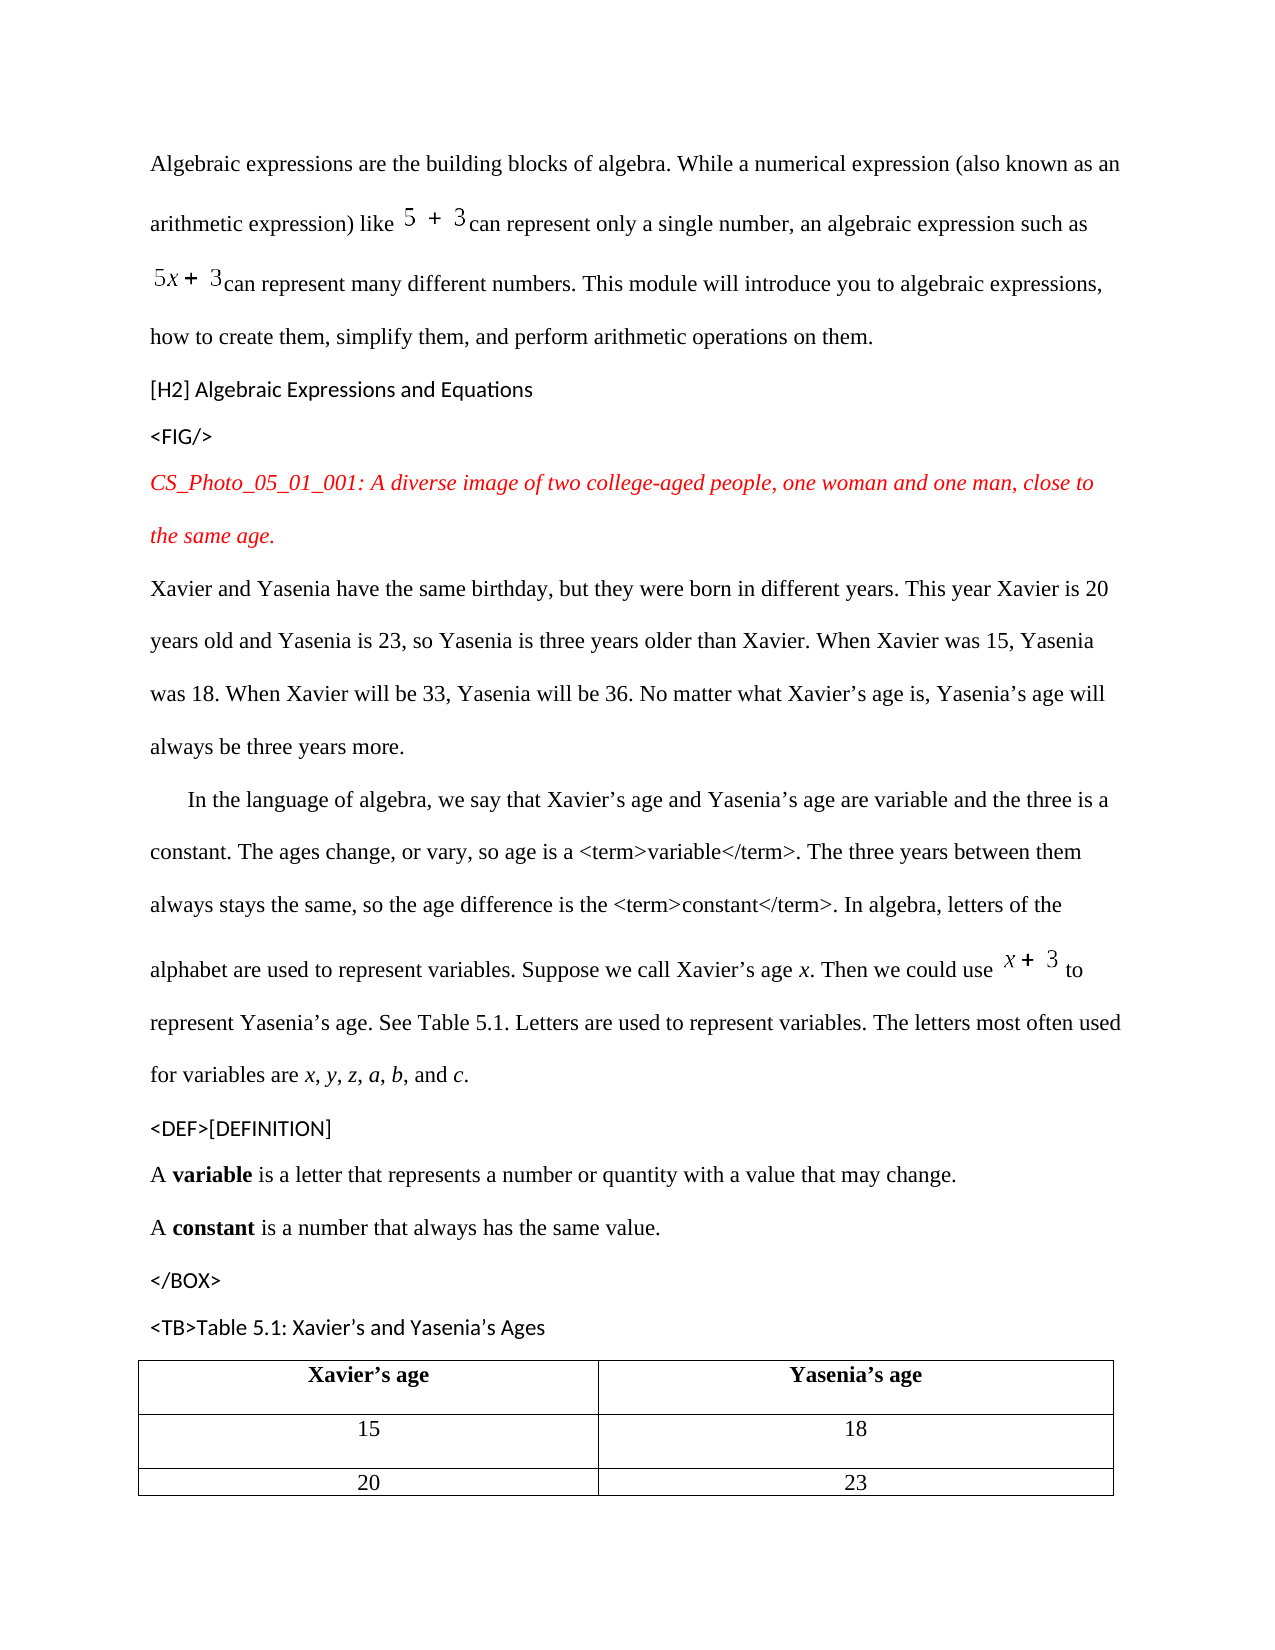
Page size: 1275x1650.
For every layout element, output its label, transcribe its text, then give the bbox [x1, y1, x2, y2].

text [H2] Algebraic Expressions and Equations [150, 376, 1125, 404]
text <TB>Table 5.1: Xavier’s and Yasenia’s Ages [150, 1313, 1125, 1341]
table_cell 20 [139, 1469, 598, 1495]
text Xavier and Yasenia have the same birthday, but they were born in different years. This year Xavier is 20 years old and Yasenia is 23, so Yasenia is three years older than Xavier. When Xavier was 15, Yasenia was 18. When Xavier will be 33, Yasenia will be 36. No matter what Xavier’s age is, Yasenia’s age will always be three years more. [150, 575, 1125, 759]
text A variable is a letter that represents a number or quantity with a value that may change. [150, 1161, 1125, 1187]
text </BOX> [150, 1267, 1125, 1294]
text CS_Photo_05_01_001: A diverse image of two college-aged people, one woman and one man, close to the same age. [150, 469, 1125, 548]
table_header Yasenia’s age [599, 1361, 1113, 1414]
text A constant is a number that always has the same value. [150, 1214, 1125, 1240]
text <FIG/> [150, 422, 1125, 451]
text In the language of algebra, we say that Xavier’s age and Yasenia’s age are variable and the three is a constant. The ages change, or vary, so age is a <term>variable</term>. The three years between them always stays the same, so the age difference is the <term>constant</term>. In algebra, letters of the alphabet are used to represent variables. Suppose we call Xavier’s age x. Then we could use to represent Yasenia’s age. See Table 5.1. Letters are used to represent variables. The letters most often used for variables are x, y, z, a, b, and c. [150, 786, 1125, 1088]
table_cell 18 [599, 1415, 1113, 1468]
text <DEF>[DEFINITION] [150, 1114, 1125, 1142]
table_header Xavier’s age [139, 1361, 598, 1414]
text Algebraic expressions are the building blocks of algebra. While a numerical expression (also known as an arithmetic expression) like can represent only a single number, an algebraic expression such as can represent many different numbers. This module will introduce you to algebraic expressions, how to create them, simplify them, and perform arithmetic operations on them. [150, 150, 1125, 349]
table_cell 15 [139, 1415, 598, 1468]
table_cell 23 [599, 1469, 1113, 1495]
